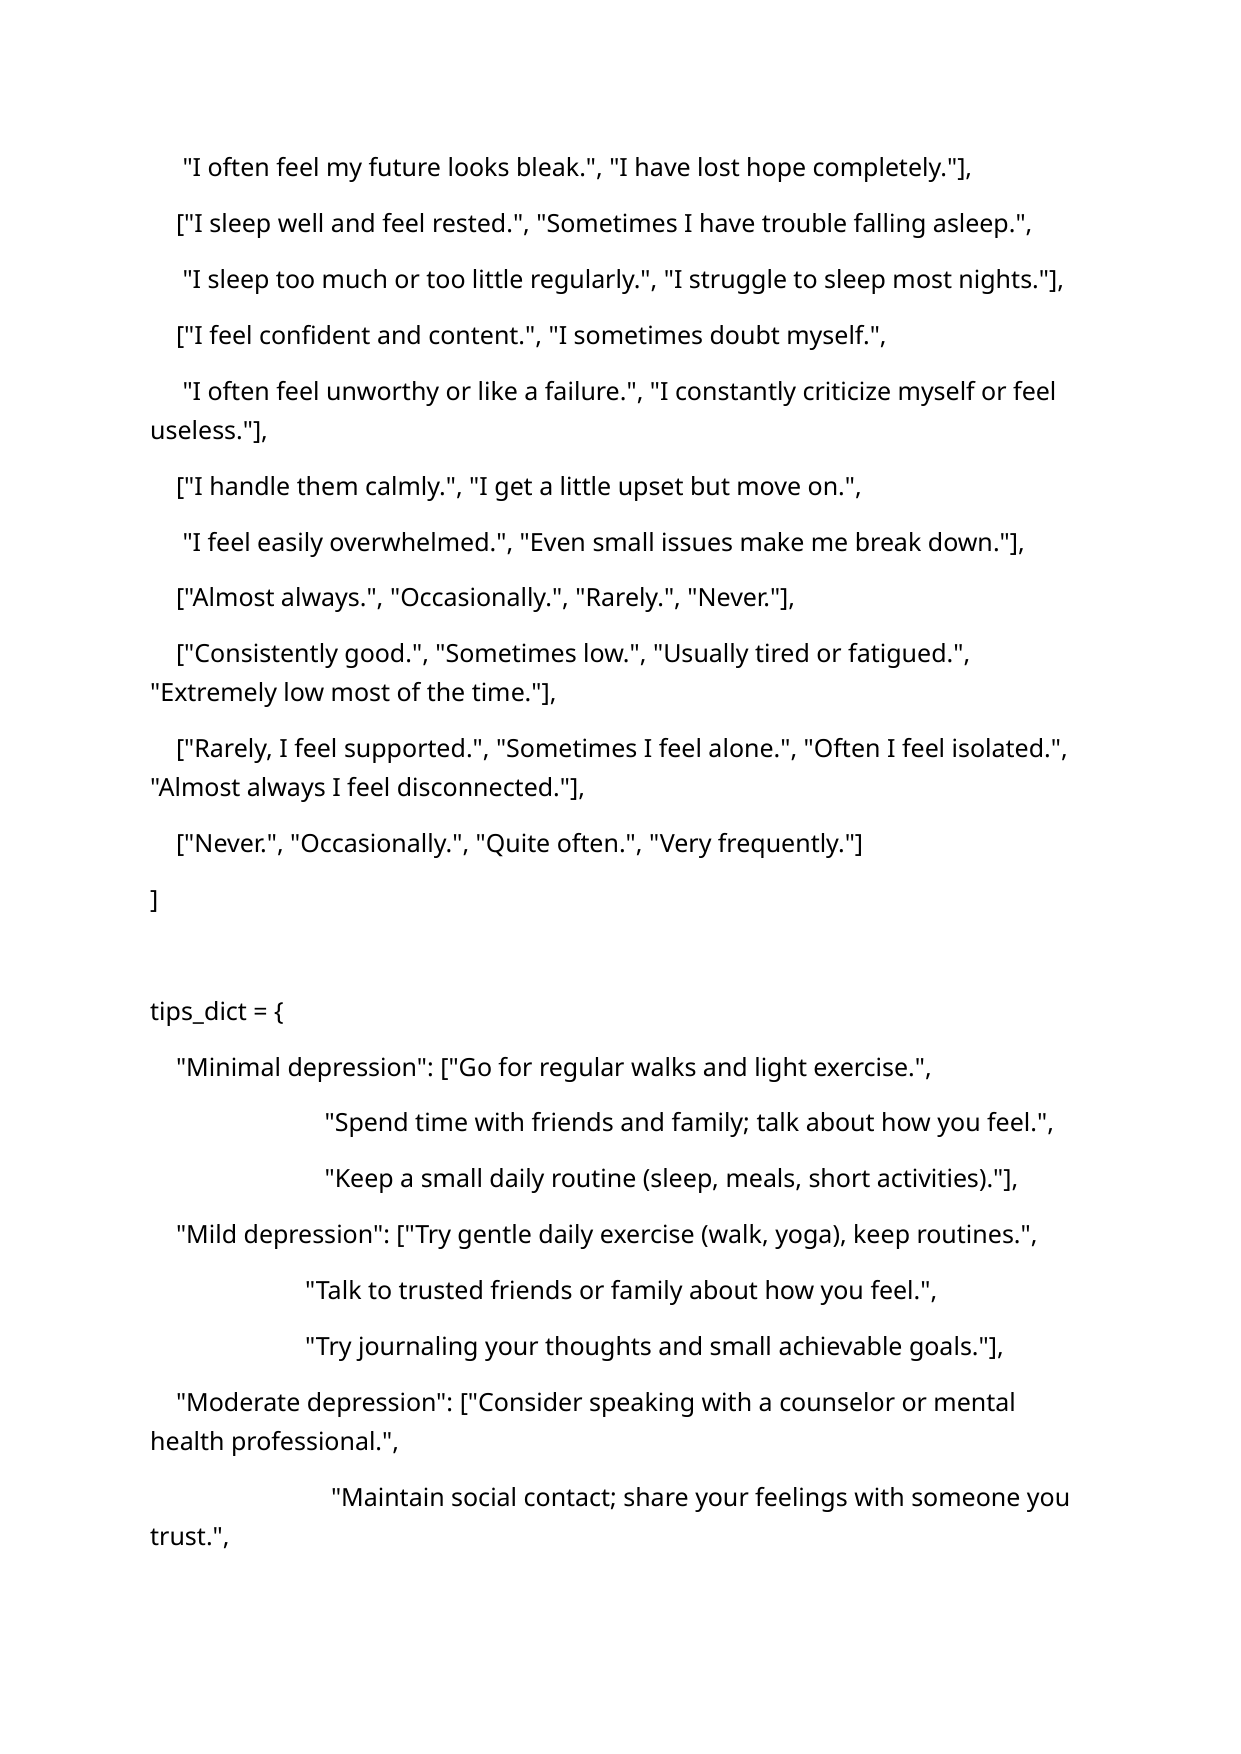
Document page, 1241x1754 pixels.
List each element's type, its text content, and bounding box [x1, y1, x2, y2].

text ] [150, 882, 1090, 916]
text ["Consistently good.", "Sometimes low.", "Usually tired or fatigued.", "Extremely low most of the time."], [150, 636, 1090, 709]
text ["I handle them calmly.", "I get a little upset but move on.", [150, 468, 1090, 502]
text "Moderate depression": ["Consider speaking with a counselor or mental health professional.", [150, 1384, 1090, 1457]
text tips_dict = { [150, 993, 1090, 1027]
text "I feel easily overwhelmed.", "Even small issues make me break down."], [150, 524, 1090, 558]
text ["I sleep well and feel rested.", "Sometimes I have trouble falling asleep.", [150, 206, 1090, 240]
text "Maintain social contact; share your feelings with someone you trust.", [150, 1479, 1090, 1552]
text "Spend time with friends and family; talk about how you feel.", [150, 1105, 1090, 1139]
text "Talk to trusted friends or family about how you feel.", [150, 1272, 1090, 1307]
text ["Rarely, I feel supported.", "Sometimes I feel alone.", "Often I feel isolated.", "Almost always I feel disconnected."], [150, 731, 1090, 804]
text "Mild depression": ["Try gentle daily exercise (walk, yoga), keep routines.", [150, 1217, 1090, 1251]
text "I sleep too much or too little regularly.", "I struggle to sleep most nights."], [150, 262, 1090, 296]
text "I often feel unworthy or like a failure.", "I constantly criticize myself or feel useless."], [150, 373, 1090, 447]
text "I often feel my future looks bleak.", "I have lost hope completely."], [150, 150, 1090, 184]
text "Minimal depression": ["Go for regular walks and light exercise.", [150, 1049, 1090, 1083]
text ["Almost always.", "Occasionally.", "Rarely.", "Never."], [150, 580, 1090, 614]
text "Keep a small daily routine (sleep, meals, short activities)."], [150, 1161, 1090, 1195]
text ["I feel confident and content.", "I sometimes doubt myself.", [150, 317, 1090, 352]
text ["Never.", "Occasionally.", "Quite often.", "Very frequently."] [150, 826, 1090, 860]
text "Try journaling your thoughts and small achievable goals."], [150, 1328, 1090, 1362]
